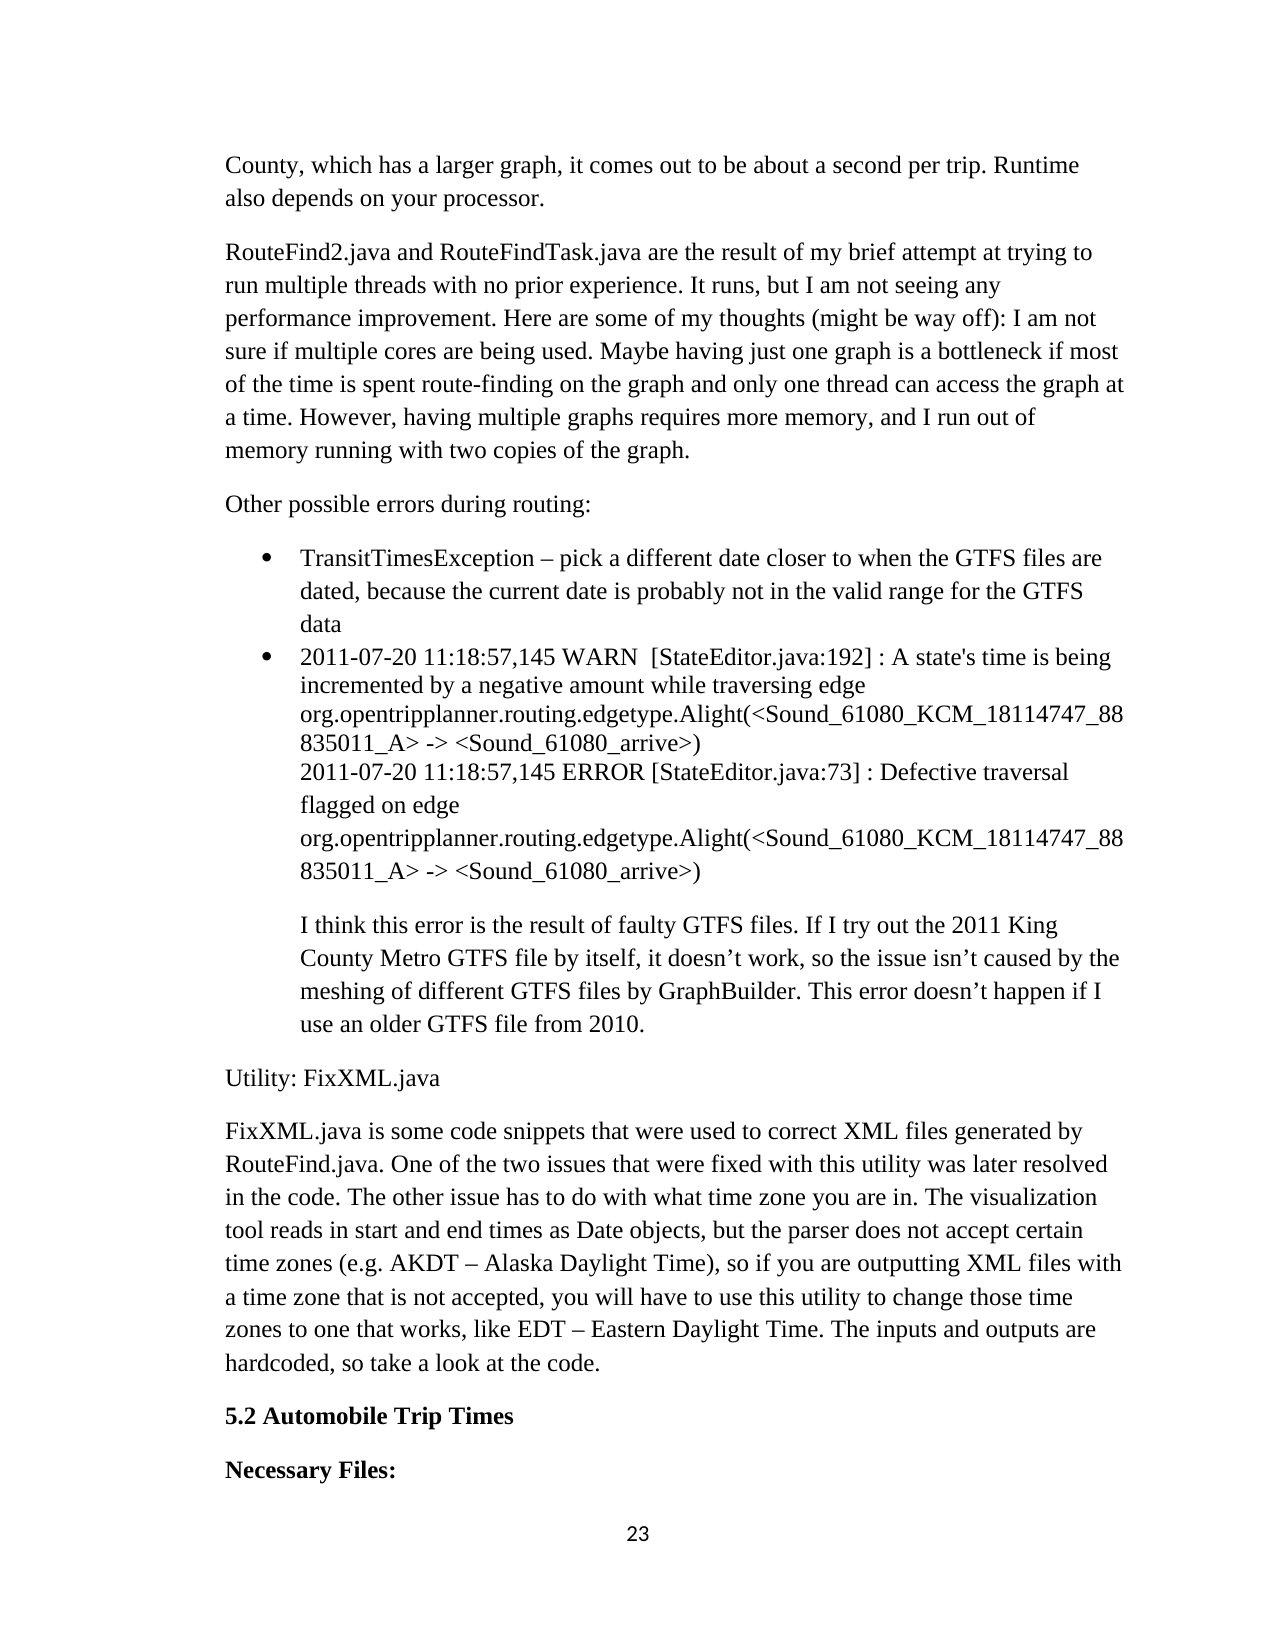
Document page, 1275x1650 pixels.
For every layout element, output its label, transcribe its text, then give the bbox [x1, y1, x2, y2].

text Other possible errors during routing: [225, 489, 1125, 518]
text Utility: FixXML.java [225, 1063, 1125, 1091]
text 5.2 Automobile Trip Times [225, 1401, 1125, 1430]
text I think this error is the result of faulty GTFS files. If I try out the 2011 King County Metro GTFS file by itself, it doesn’t work, so the issue isn’t caused by the meshing of different GTFS files by GraphBuilder. This error doesn’t happen if I use an older GTFS file from 2010. [300, 910, 1125, 1037]
text RouteFind2.java and RouteFindTask.java are the result of my brief attempt at trying to run multiple threads with no prior experience. It runs, but I am not seeing any performance improvement. Here are some of my thoughts (might be way off): I am not sure if multiple cores are being used. Maybe having just one graph is a bottleneck if most of the time is spent route-finding on the graph and only one thread can access the graph at a time. However, having multiple graphs requires more memory, and I run out of memory running with two copies of the graph. [225, 237, 1125, 464]
list TransitTimesException – pick a different date closer to when the GTFS files are dated, because the current date is probably not in the valid range for the GTFS data [262, 543, 1125, 637]
text FixXML.java is some code snippets that were used to correct XML files generated by RouteFind.java. One of the two issues that were fixed with this utility was later resolved in the code. The other issue has to do with what time zone you are in. The visualization tool reads in start and end times as Date objects, but the parser does not accept certain time zones (e.g. AKDT – Alaska Daylight Time), so if you are outputting XML files with a time zone that is not accepted, you will have to use this utility to change those time zones to one that works, like EDT – Eastern Daylight Time. The inputs and outputs are hardcoded, so take a look at the code. [225, 1116, 1125, 1376]
text 2011-07-20 11:18:57,145 ERROR [StateEditor.java:73] : Defective traversal flagged on edge org.opentripplanner.routing.edgetype.Alight(<Sound_61080_KCM_18114747_88835011_A> -> <Sound_61080_arrive>) [300, 757, 1125, 884]
text Necessary Files: [225, 1455, 1125, 1484]
list 2011-07-20 11:18:57,145 WARN [StateEditor.java:192] : A state's time is being incremented by a negative amount while traversing edge org.opentripplanner.routing.edgetype.Alight(<Sound_61080_KCM_18114747_88835011_A> -> <Sound_61080_arrive>) [262, 642, 1125, 757]
